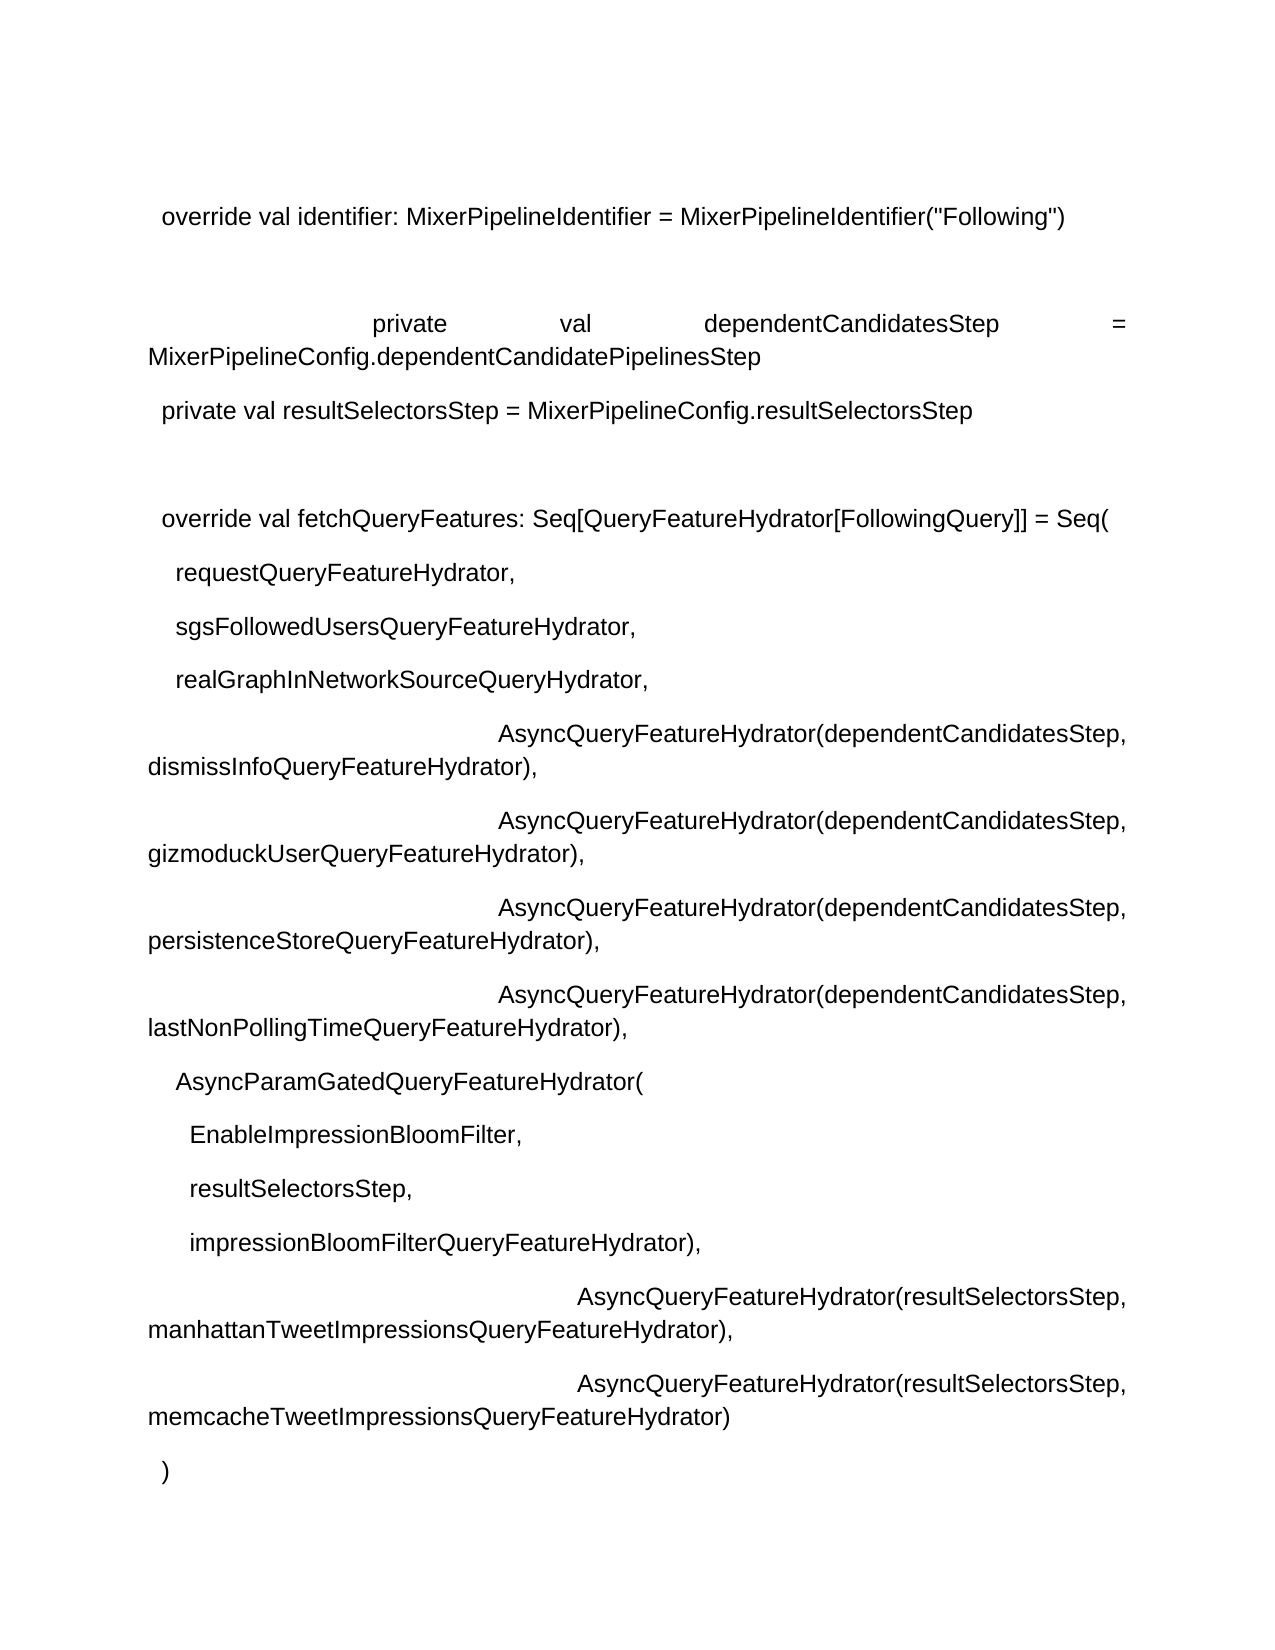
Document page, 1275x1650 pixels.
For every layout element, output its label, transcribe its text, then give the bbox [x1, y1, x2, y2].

text private val resultSelectorsStep = MixerPipelineConfig.resultSelectorsStep [148, 396, 1127, 425]
text EnableImpressionBloomFilter, [148, 1121, 1127, 1149]
text override val fetchQueryFeatures: Seq[QueryFeatureHydrator[FollowingQuery]] = Seq( [148, 504, 1127, 532]
text realGraphInNetworkSourceQueryHydrator, [148, 665, 1127, 694]
text sgsFollowedUsersQueryFeatureHydrator, [148, 611, 1127, 640]
text AsyncQueryFeatureHydrator(dependentCandidatesStep, lastNonPollingTimeQueryFeatureHydrator), [148, 980, 1127, 1042]
text requestQueryFeatureHydrator, [148, 558, 1127, 586]
text AsyncQueryFeatureHydrator(resultSelectorsStep, manhattanTweetImpressionsQueryFeatureHydrator), [148, 1282, 1127, 1344]
text override val identifier: MixerPipelineIdentifier = MixerPipelineIdentifier("Following") [148, 201, 1127, 230]
text ) [148, 1456, 1127, 1484]
text AsyncQueryFeatureHydrator(resultSelectorsStep, memcacheTweetImpressionsQueryFeatureHydrator) [148, 1369, 1127, 1431]
text AsyncQueryFeatureHydrator(dependentCandidatesStep, persistenceStoreQueryFeatureHydrator), [148, 893, 1127, 955]
text private val dependentCandidatesStep = MixerPipelineConfig.dependentCandidatePipelinesStep [148, 309, 1127, 371]
text resultSelectorsStep, [148, 1174, 1127, 1203]
text impressionBloomFilterQueryFeatureHydrator), [148, 1228, 1127, 1257]
text AsyncQueryFeatureHydrator(dependentCandidatesStep, dismissInfoQueryFeatureHydrator), [148, 719, 1127, 781]
text AsyncParamGatedQueryFeatureHydrator( [148, 1067, 1127, 1095]
text AsyncQueryFeatureHydrator(dependentCandidatesStep, gizmoduckUserQueryFeatureHydrator), [148, 806, 1127, 868]
